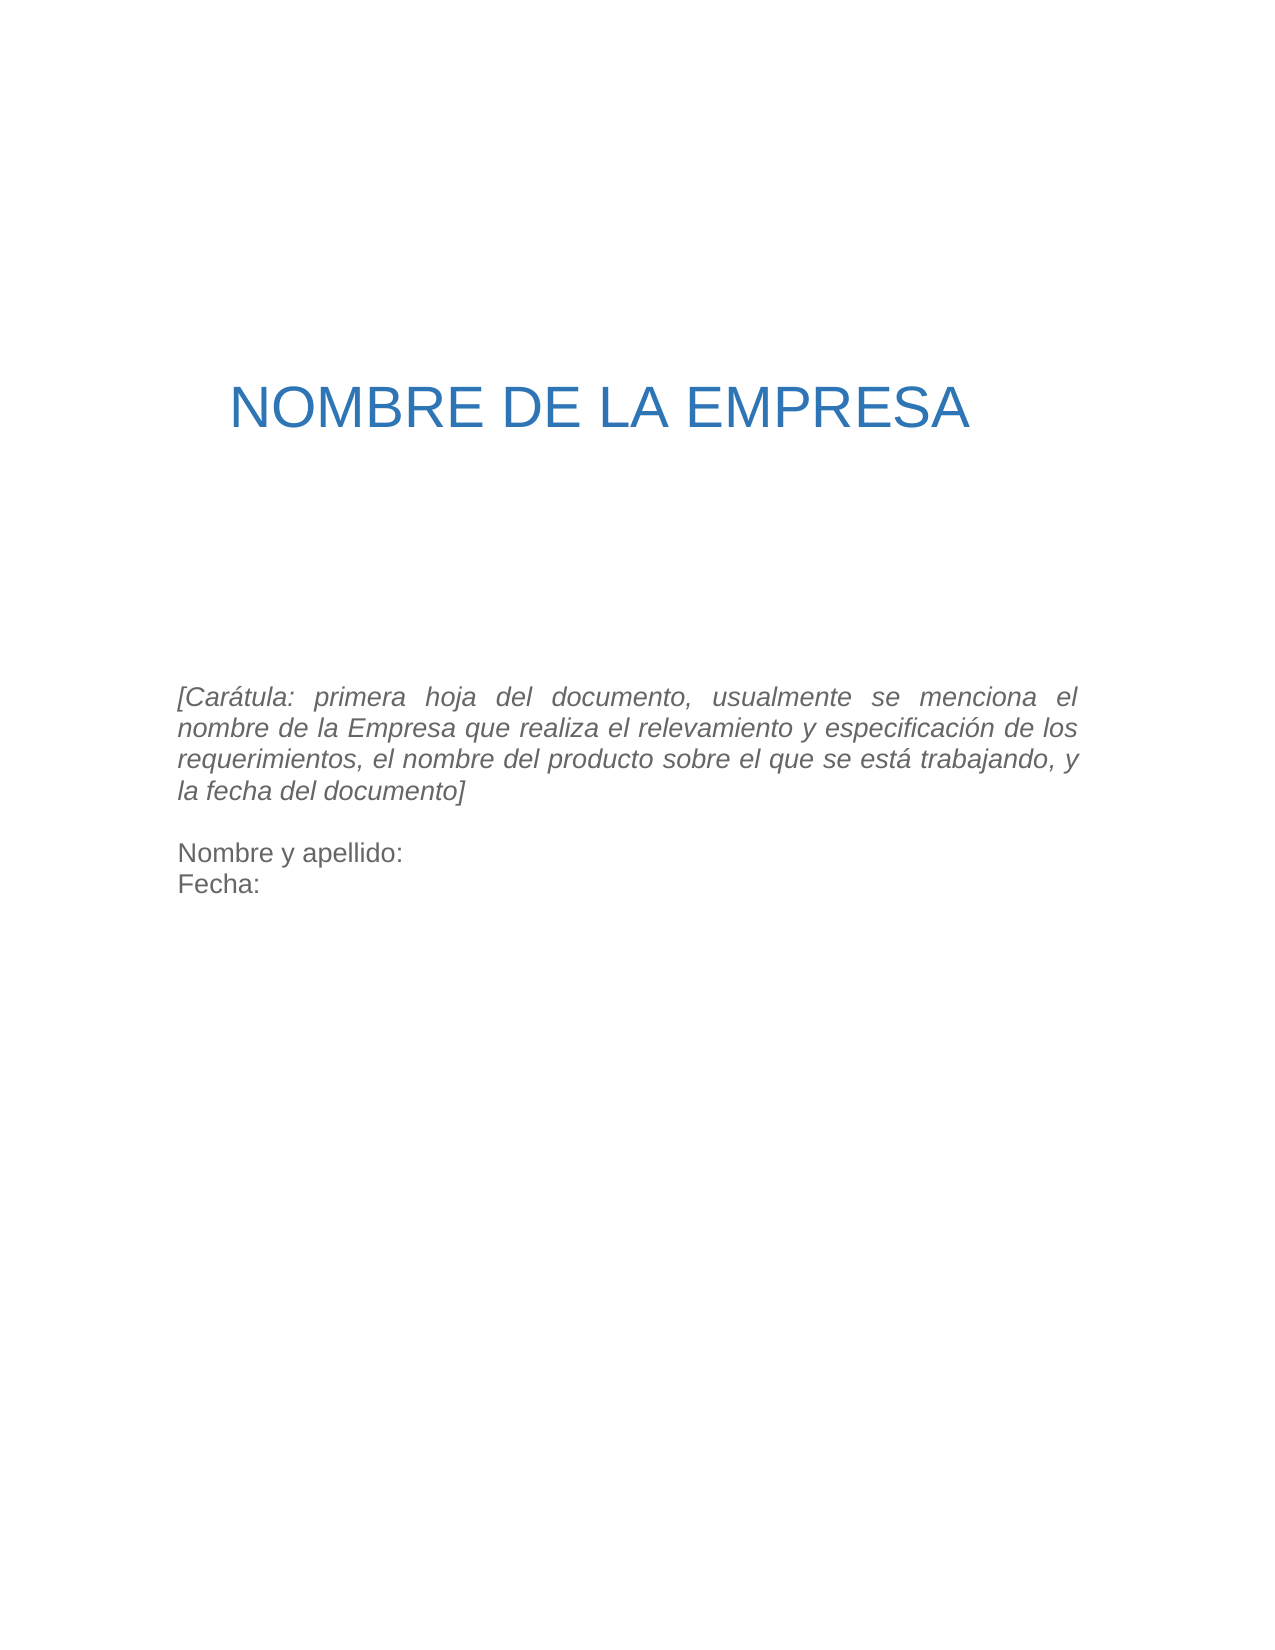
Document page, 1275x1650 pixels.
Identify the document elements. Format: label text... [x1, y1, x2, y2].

text Fecha: [177, 868, 1081, 900]
text [Carátula: primera hoja del documento, usualmente se menciona el nombre de la Empresa que realiza el relevamiento y especificación de los requerimientos, el nombre del producto sobre el que se está trabajando, y la fecha del documento] [177, 681, 1081, 806]
text NOMBRE DE LA EMPRESA [229, 373, 1045, 440]
text Nombre y apellido: [177, 837, 1081, 868]
